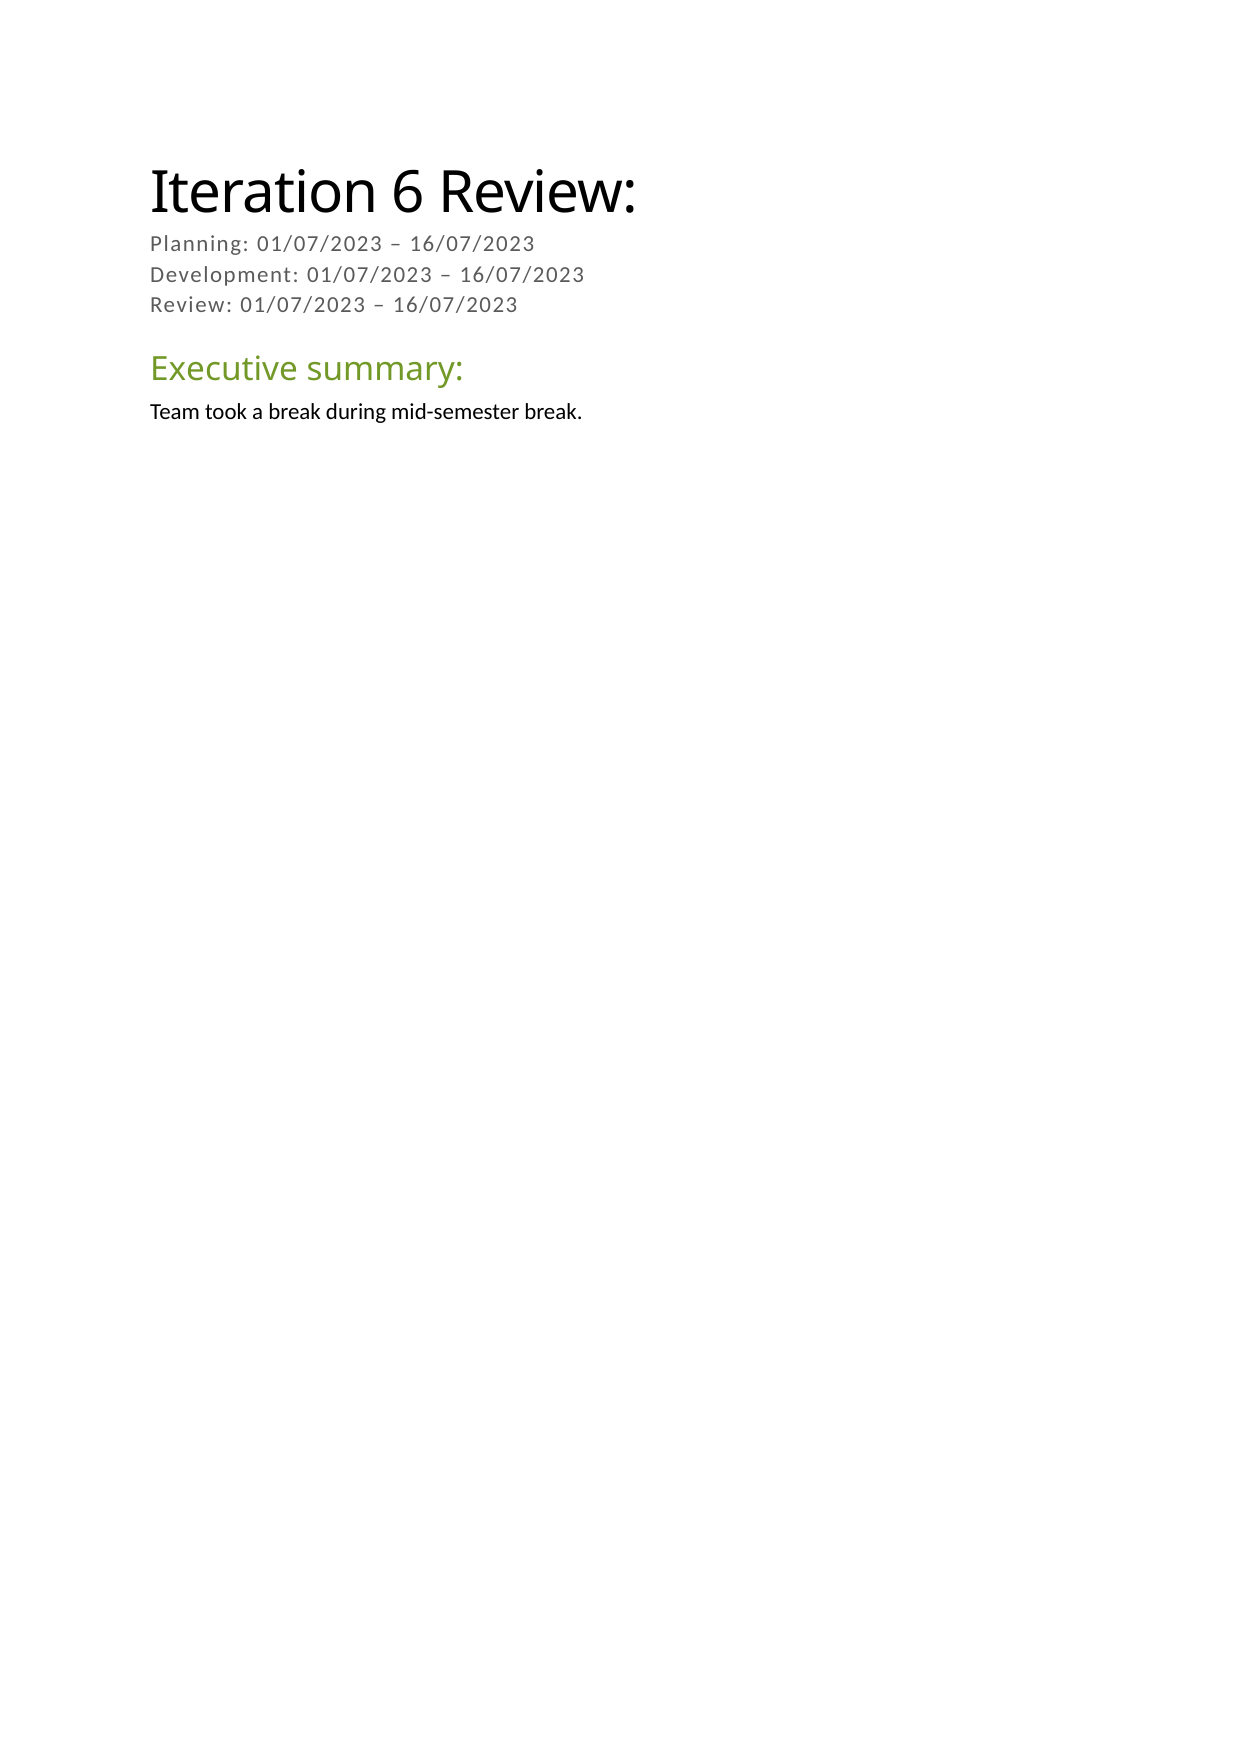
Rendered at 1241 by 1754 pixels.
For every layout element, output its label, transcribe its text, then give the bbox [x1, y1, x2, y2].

title Iteration 6 Review: [150, 150, 1090, 229]
subtitle Planning: 01/07/2023 – 16/07/2023 Development: 01/07/2023 – 16/07/2023 Review: 01/07/2023 – 16/07/2023 [150, 229, 1090, 318]
subtitle Executive summary: [150, 345, 1090, 391]
text Team took a break during mid-semester break. [150, 397, 1090, 425]
